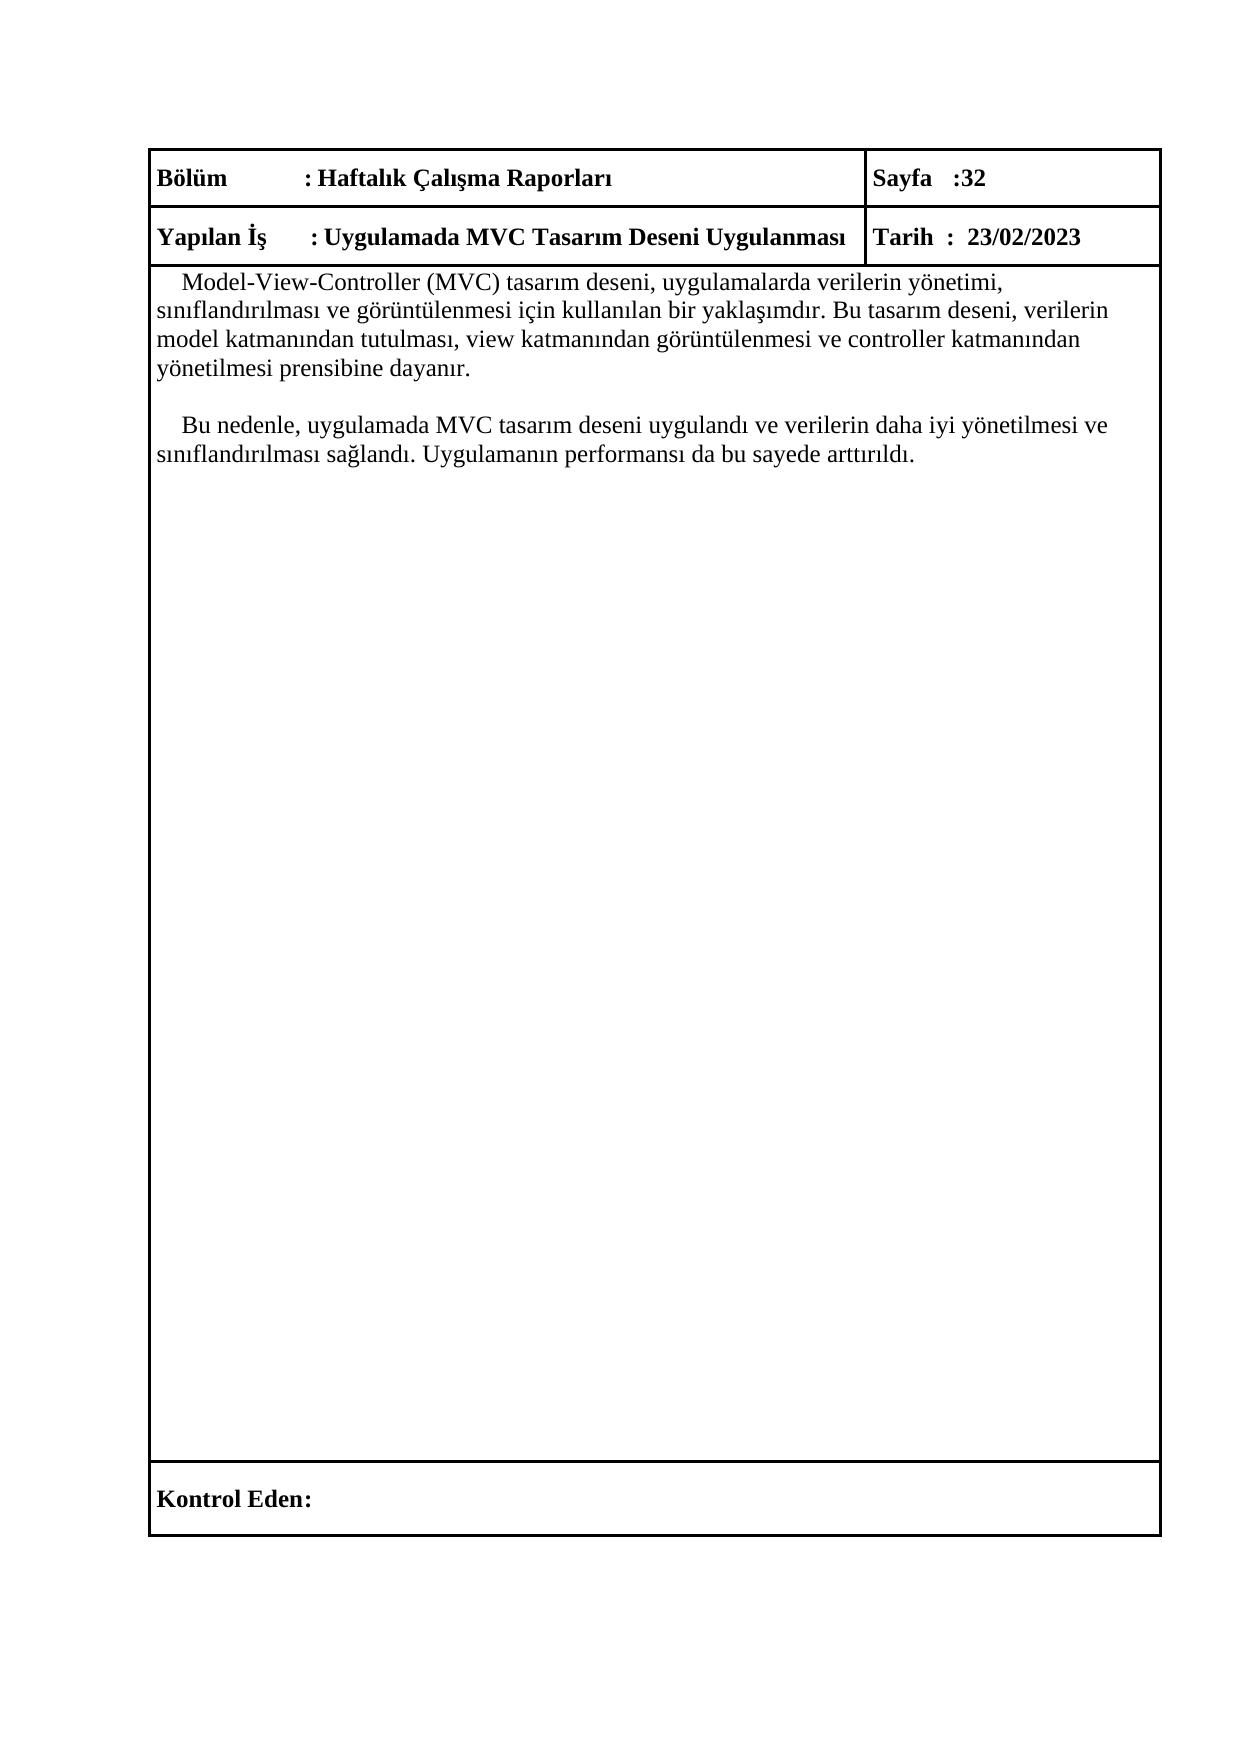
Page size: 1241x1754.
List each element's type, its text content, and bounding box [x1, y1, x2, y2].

table_header Sayfa :32 [867, 151, 1159, 205]
table_cell Kontrol Eden : [151, 1463, 1159, 1534]
table_header Bölüm : Haftalık Çalışma Raporları [151, 151, 864, 205]
table_cell Tarih : 23/02/2023 [867, 208, 1159, 263]
table_cell Model-View-Controller (MVC) tasarım deseni, uygulamalarda verilerin yönetimi, sınıflandırılması ve görüntülenmesi için kullanılan bir yaklaşımdır. Bu tasarım deseni, verilerin model katmanından tutulması, view katmanından görüntülenmesi ve controller katmanından yönetilmesi prensibine dayanır. Bu nedenle, uygulamada MVC tasarım deseni uygulandı ve verilerin daha iyi yönetilmesi ve sınıflandırılması sağlandı. Uygulamanın performansı da bu sayede arttırıldı. [151, 267, 1159, 1460]
table_cell Yapılan İş : Uygulamada MVC Tasarım Deseni Uygulanması [151, 208, 864, 263]
